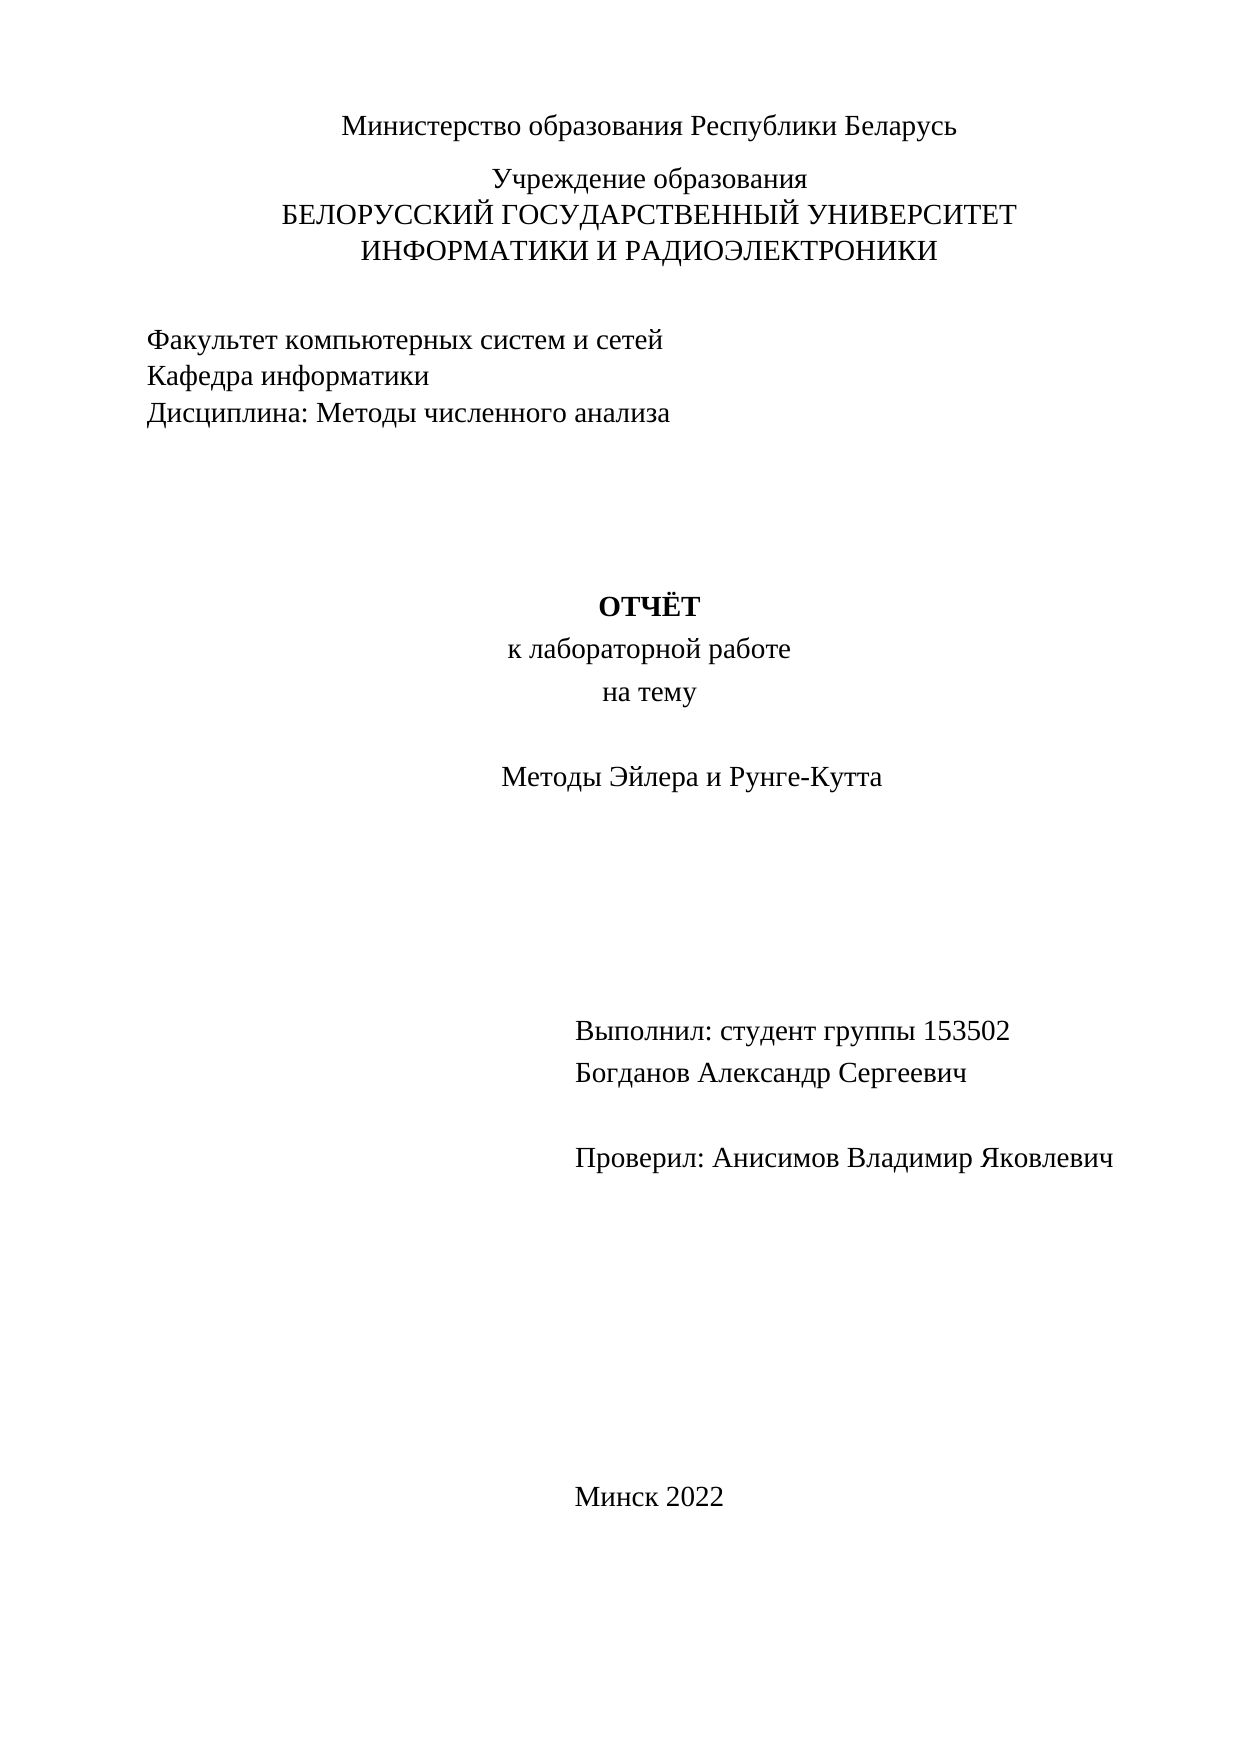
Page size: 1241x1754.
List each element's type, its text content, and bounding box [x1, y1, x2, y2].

text Учреждение образования [87, 161, 1211, 195]
text Минск 2022 [87, 1479, 1211, 1513]
text к лабораторной работе [87, 632, 1211, 665]
text ОТЧЁТ [87, 589, 1211, 623]
text Методы Эйлера и Рунге-Кутта [87, 759, 1211, 792]
text Богданов Александр Сергеевич [191, 1056, 1211, 1089]
text Факультет компьютерных систем и сетей [147, 322, 1211, 356]
text Кафедра информатики [147, 358, 1211, 392]
text на тему [87, 674, 1211, 708]
text Выполнил: студент группы 153502 [191, 1013, 1211, 1047]
text БЕЛОРУССКИЙ ГОСУДАРСТВЕННЫЙ УНИВЕРСИТЕТ [87, 197, 1211, 231]
text Дисциплина: Методы численного анализа [147, 395, 1211, 428]
text ИНФОРМАТИКИ И РАДИОЭЛЕКТРОНИКИ [87, 233, 1211, 267]
text Проверил: Анисимов Владимир Яковлевич [191, 1140, 1211, 1174]
text Министерство образования Республики Беларусь [87, 108, 1211, 142]
